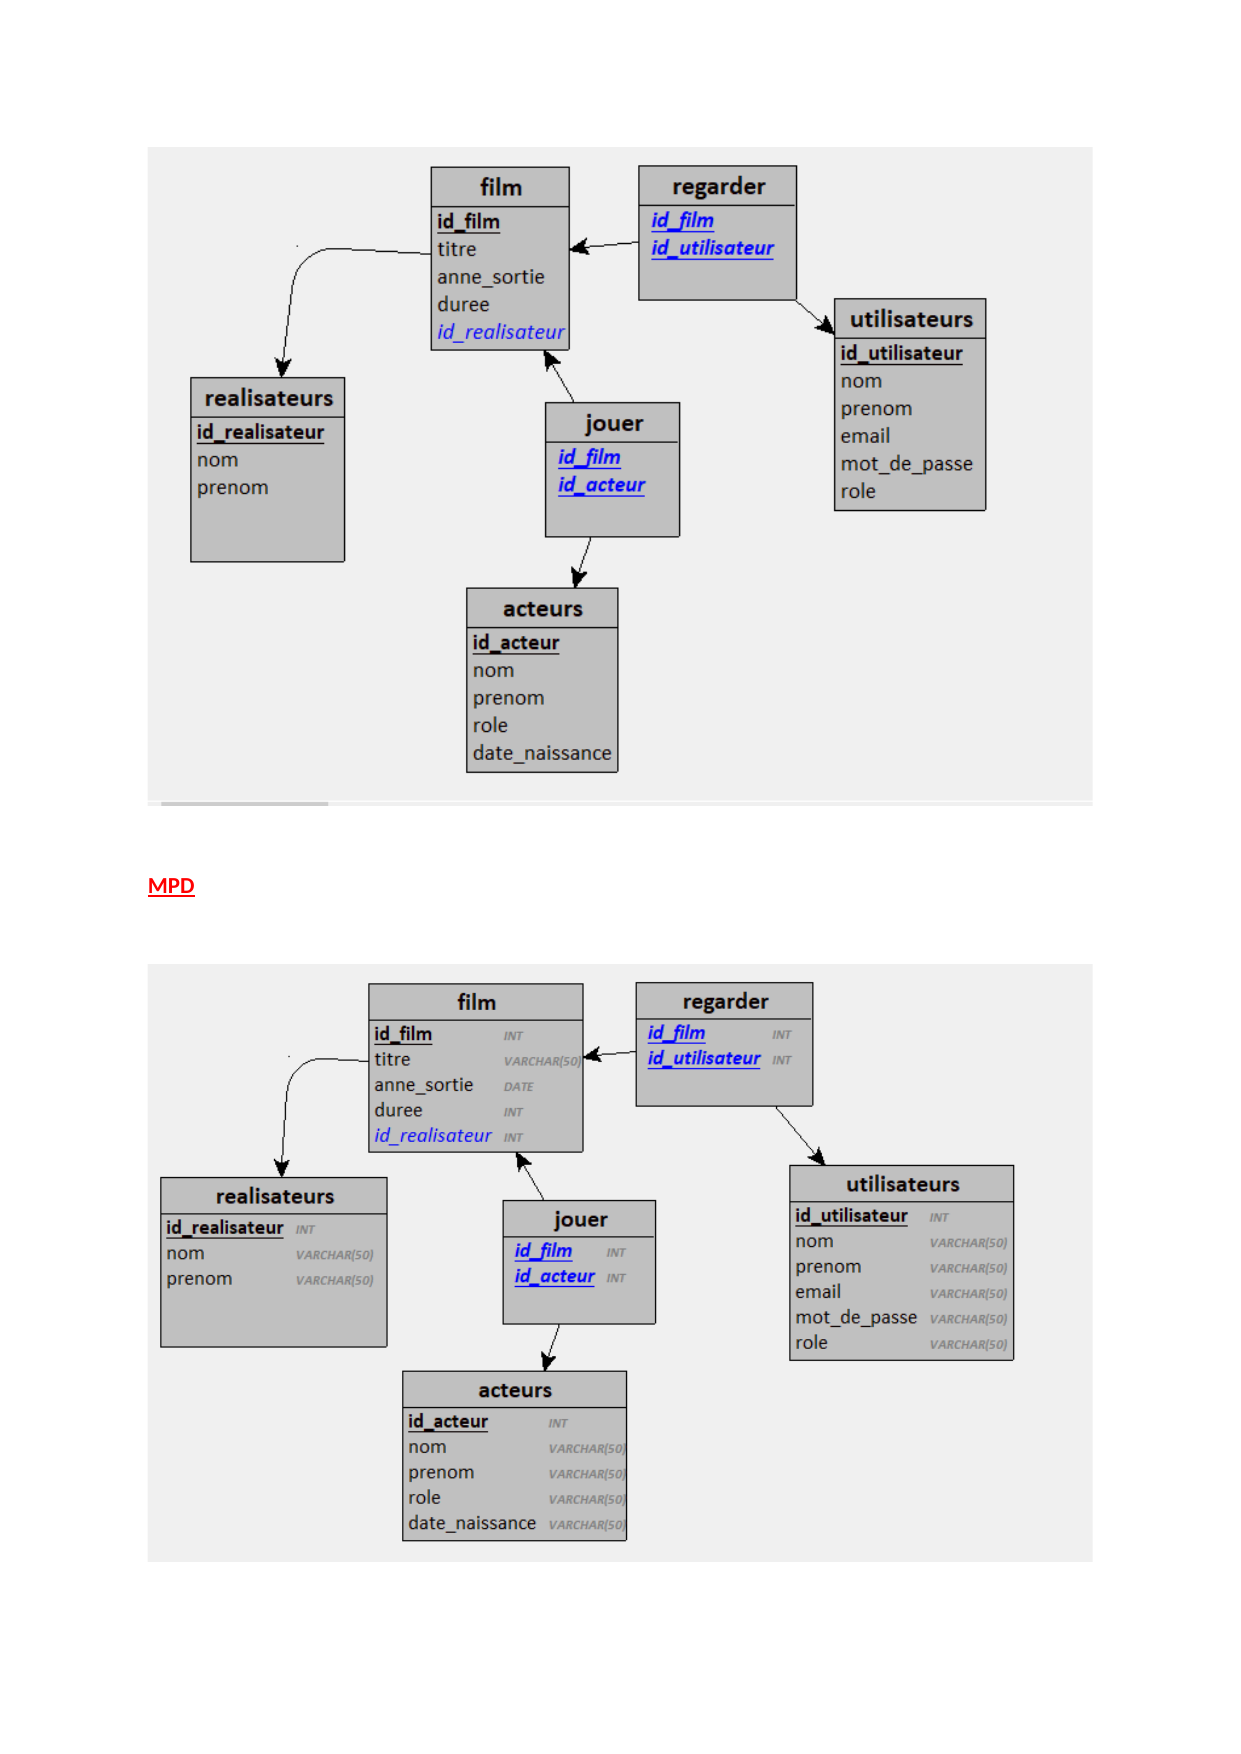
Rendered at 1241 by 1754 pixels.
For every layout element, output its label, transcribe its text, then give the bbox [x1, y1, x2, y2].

picture [147, 147, 1093, 806]
picture [147, 964, 1093, 1562]
text MPD [148, 871, 1093, 899]
